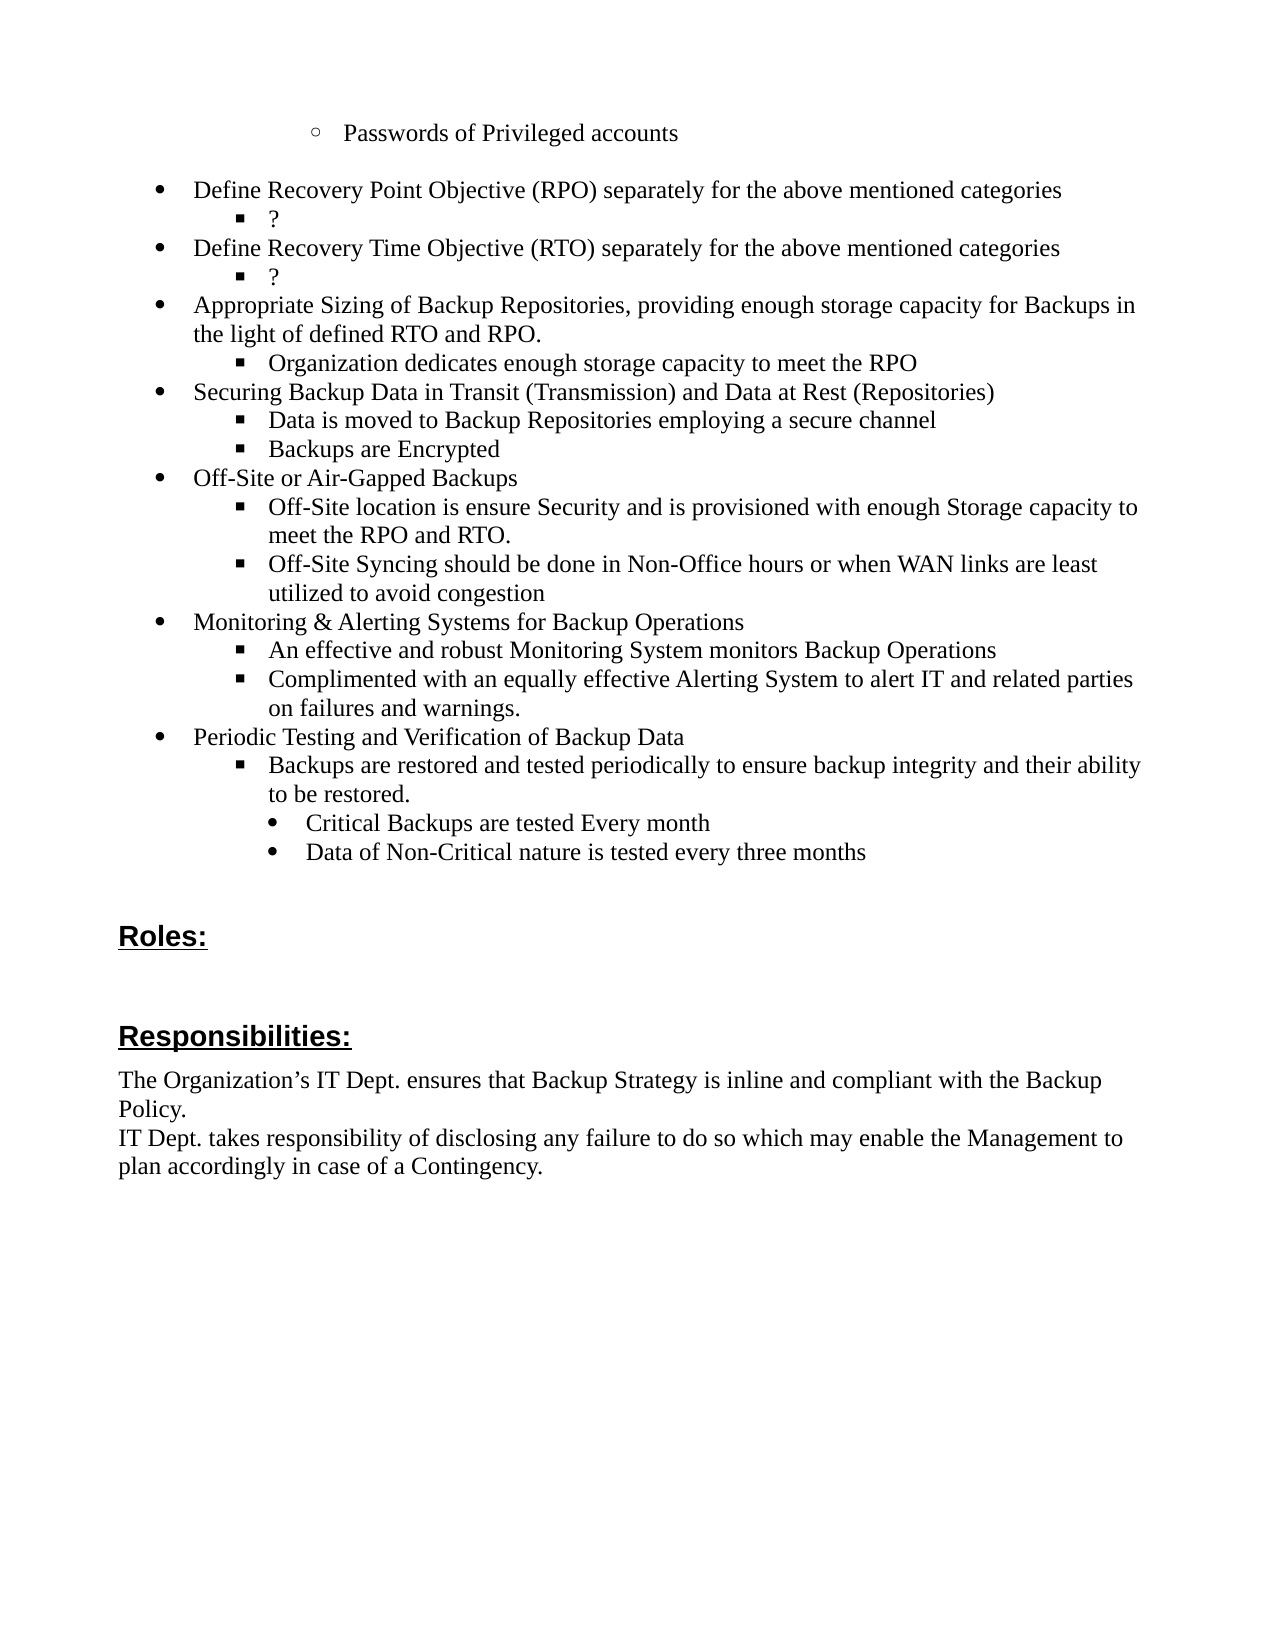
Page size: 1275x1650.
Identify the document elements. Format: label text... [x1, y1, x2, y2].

list Securing Backup Data in Transit (Transmission) and Data at Rest (Repositories) [156, 377, 1157, 406]
list ? [231, 204, 1157, 233]
list Backups are Encrypted [231, 434, 1157, 463]
subtitle Responsibilities: [118, 1019, 1157, 1053]
list ? [231, 262, 1157, 291]
list Complimented with an equally effective Alerting System to alert IT and related parties on failures and warnings. [231, 664, 1157, 722]
list Define Recovery Time Objective (RTO) separately for the above mentioned categories [156, 233, 1157, 262]
list Define Recovery Point Objective (RPO) separately for the above mentioned categories [156, 176, 1157, 204]
text The Organization’s IT Dept. ensures that Backup Strategy is inline and compliant with the Backup Policy. [118, 1065, 1157, 1123]
list Passwords of Privileged accounts [306, 118, 1157, 147]
list Organization dedicates enough storage capacity to meet the RPO [231, 348, 1157, 377]
list Data is moved to Backup Repositories employing a secure channel [231, 406, 1157, 434]
subtitle Roles: [118, 919, 1157, 953]
list Off-Site or Air-Gapped Backups [156, 463, 1157, 492]
list Appropriate Sizing of Backup Repositories, providing enough storage capacity for Backups in the light of defined RTO and RPO. [156, 291, 1157, 348]
list Data of Non-Critical nature is tested every three months [268, 837, 1157, 866]
list Periodic Testing and Verification of Backup Data [156, 722, 1157, 751]
list An effective and robust Monitoring System monitors Backup Operations [231, 636, 1157, 664]
list Off-Site location is ensure Security and is provisioned with enough Storage capacity to meet the RPO and RTO. [231, 492, 1157, 549]
list Backups are restored and tested periodically to ensure backup integrity and their ability to be restored. [231, 751, 1157, 808]
list Monitoring & Alerting Systems for Backup Operations [156, 607, 1157, 636]
text IT Dept. takes responsibility of disclosing any failure to do so which may enable the Management to plan accordingly in case of a Contingency. [118, 1123, 1157, 1180]
list Off-Site Syncing should be done in Non-Office hours or when WAN links are least utilized to avoid congestion [231, 549, 1157, 607]
list Critical Backups are tested Every month [268, 808, 1157, 837]
